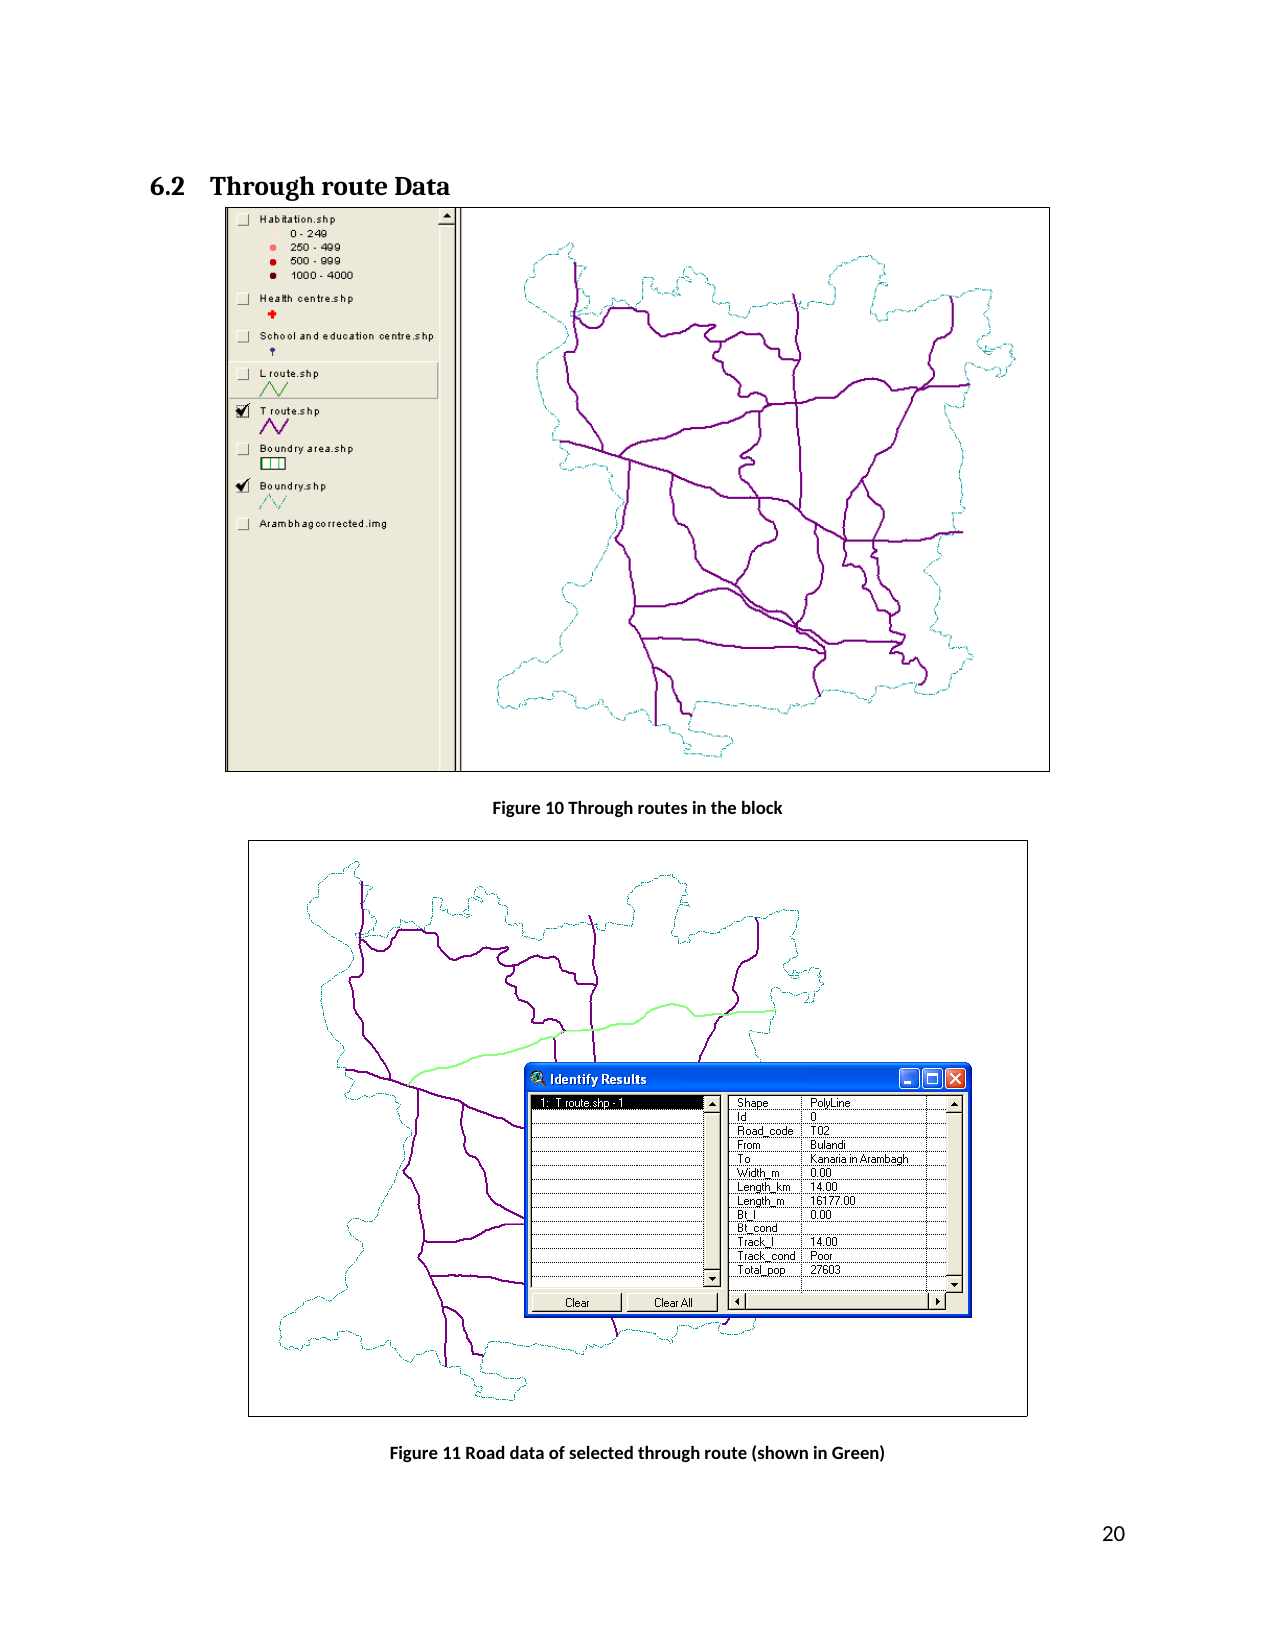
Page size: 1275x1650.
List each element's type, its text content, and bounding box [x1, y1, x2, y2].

subtitle Through route Data [150, 171, 1125, 202]
picture [249, 841, 1027, 1416]
picture [226, 208, 1049, 771]
